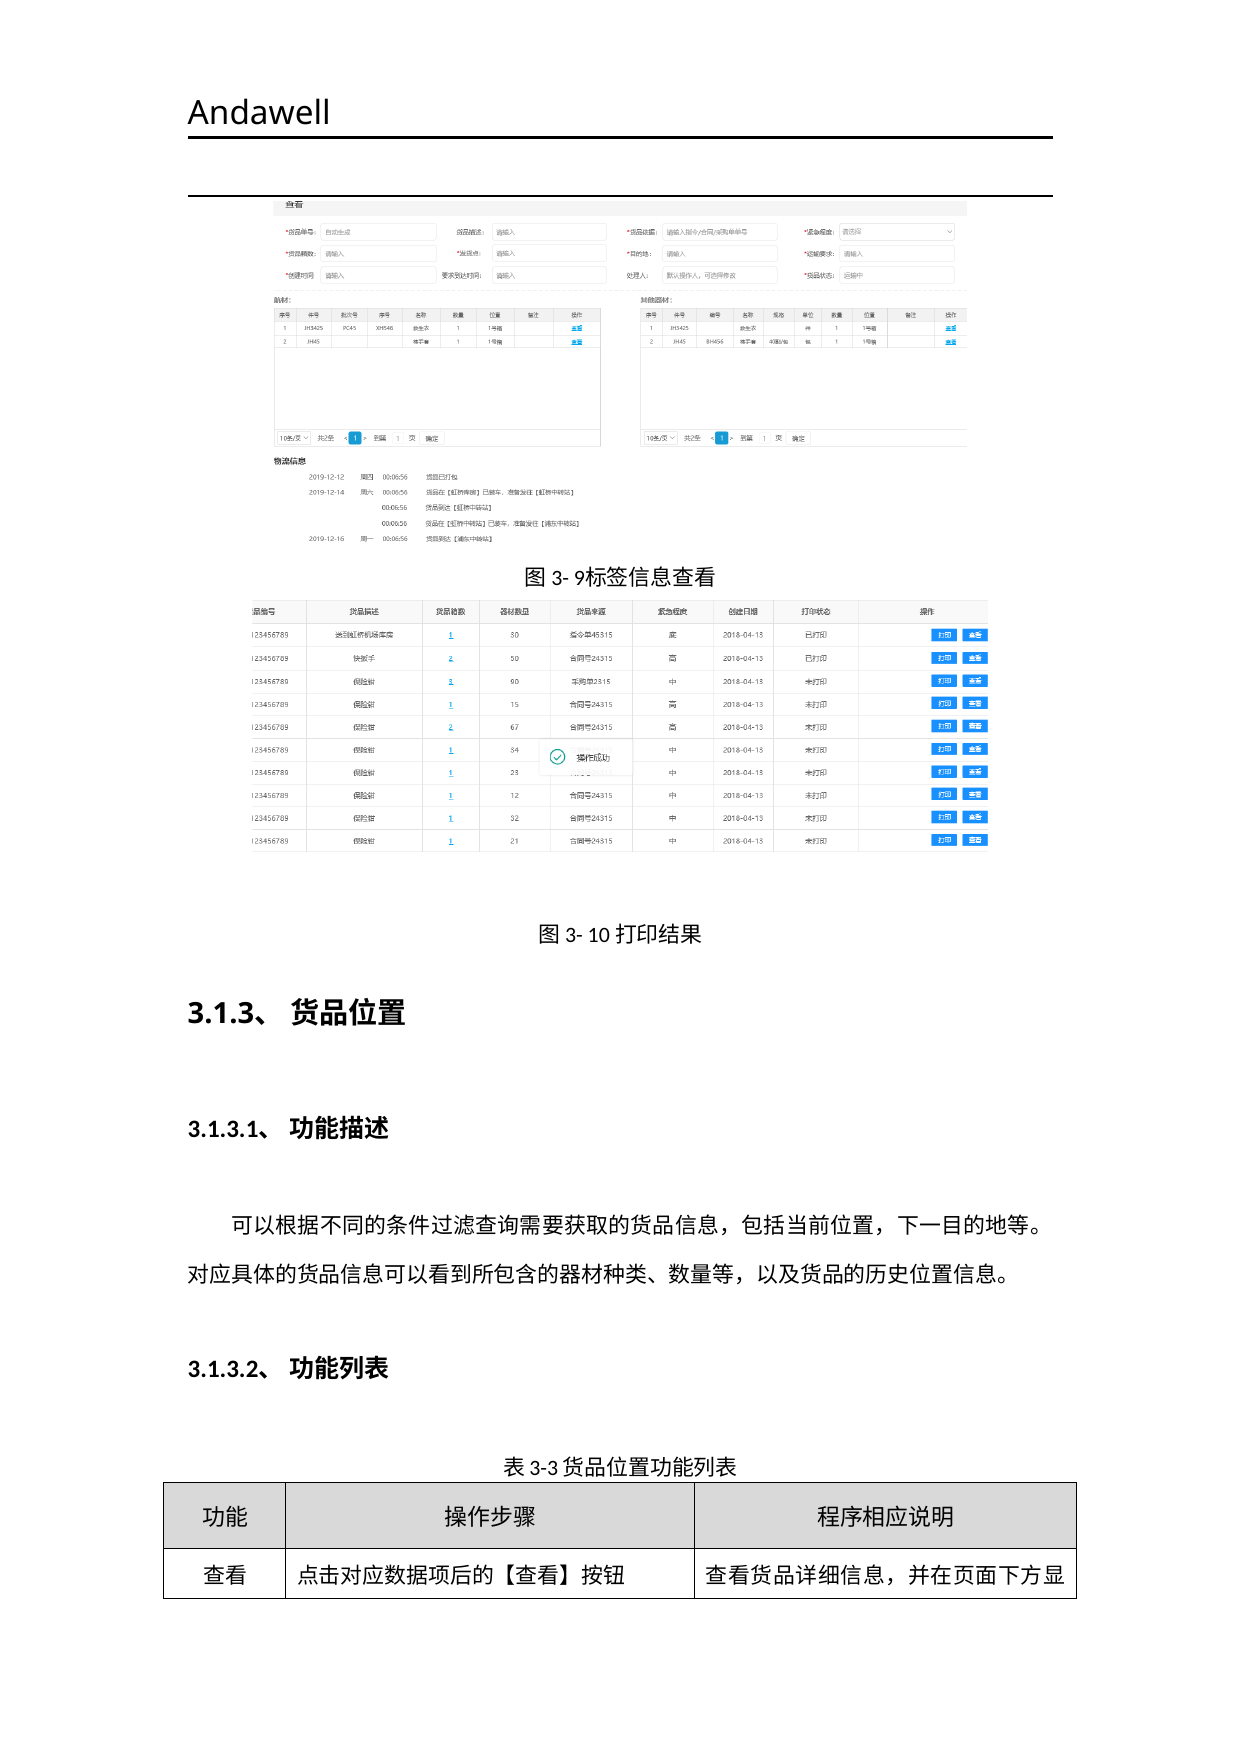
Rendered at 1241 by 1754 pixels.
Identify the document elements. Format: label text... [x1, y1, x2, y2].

picture [273, 201, 967, 545]
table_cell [695, 1549, 1076, 1598]
table_header 操作步骤 [286, 1483, 694, 1548]
picture [252, 591, 988, 905]
subtitle 3.1.3、 货品位置 [187, 978, 1053, 1043]
table_header 程序相应说明 [695, 1483, 1076, 1548]
text 可以根据不同的条件过滤查询需要获取的货品信息，包括当前位置，下一目的地等。对应具体的货品信息可以看到所包含的器材种类、数量等，以及货品的历史位置信息。 [187, 1208, 1053, 1289]
table_cell 查看 [164, 1549, 285, 1598]
table_header 功能 [164, 1483, 285, 1548]
subtitle 3.1.3.1、 功能描述 [187, 1094, 1053, 1159]
text 表3-3货品位置功能列表 [187, 1449, 1053, 1482]
subtitle 3.1.3.2、 功能列表 [187, 1334, 1053, 1399]
table_cell 点击对应数据项后的【查看】按钮 [286, 1549, 694, 1598]
